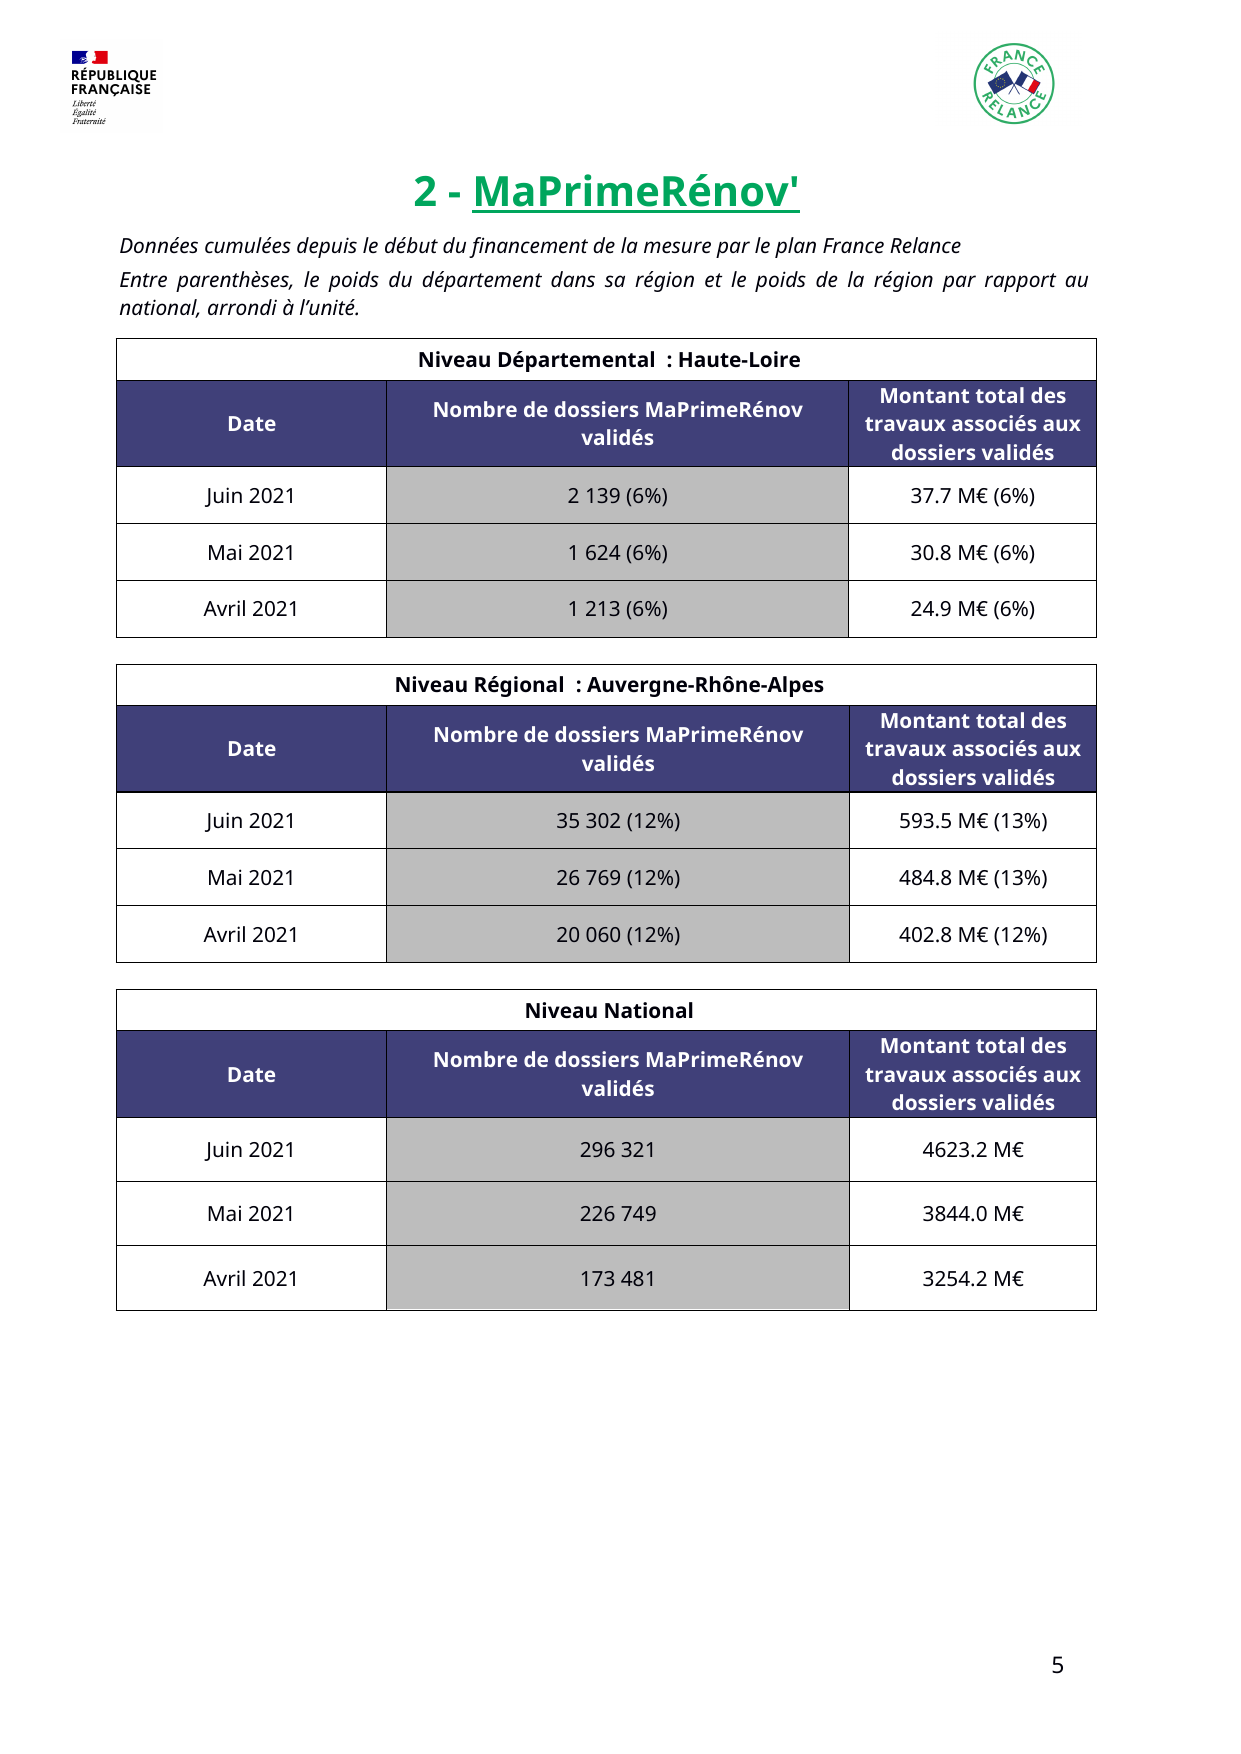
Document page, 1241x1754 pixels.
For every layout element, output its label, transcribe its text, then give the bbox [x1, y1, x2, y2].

table_cell Date [117, 1031, 386, 1117]
table_cell Montant total des travaux associés aux dossiers validés [849, 381, 1096, 466]
table_cell Juin 2021 [117, 467, 386, 523]
table_cell 20 060 (12%) [387, 906, 849, 962]
table_cell Juin 2021 [117, 793, 386, 848]
table_cell 1 624 (6%) [387, 524, 848, 580]
table_cell 173 481 [387, 1246, 849, 1309]
table_cell Nombre de dossiers MaPrimeRénov validés [387, 706, 849, 791]
table_header Niveau Régional : Auvergne-Rhône-Alpes [117, 665, 1096, 705]
table_cell 30.8 M€ (6%) [849, 524, 1096, 580]
table_header Niveau Départemental : Haute-Loire [117, 339, 1096, 380]
table_cell 402.8 M€ (12%) [850, 906, 1096, 962]
table_cell 35 302 (12%) [387, 793, 849, 848]
table_cell Nombre de dossiers MaPrimeRénov validés [387, 381, 848, 466]
table_cell 296 321 [387, 1118, 849, 1181]
text Entre parenthèses, le poids du département dans sa région et le poids de la région par rapport au national, arrondi à l’unité. [119, 265, 1094, 322]
table_cell Juin 2021 [117, 1118, 386, 1181]
table_cell 3844.0 M€ [850, 1182, 1096, 1245]
table_cell Montant total des travaux associés aux dossiers validés [850, 706, 1096, 791]
table_cell Montant total des travaux associés aux dossiers validés [850, 1031, 1096, 1117]
table_cell 1 213 (6%) [387, 581, 848, 637]
table_cell Avril 2021 [117, 906, 386, 962]
table_cell 593.5 M€ (13%) [850, 793, 1096, 848]
table_cell 2 139 (6%) [387, 467, 848, 523]
table_cell 24.9 M€ (6%) [849, 581, 1096, 637]
table_cell 226 749 [387, 1182, 849, 1245]
table_header Niveau National [117, 990, 1096, 1030]
picture [935, 31, 1082, 126]
picture [60, 39, 164, 133]
table_cell 4623.2 M€ [850, 1118, 1096, 1181]
subtitle 2 - MaPrimeRénov' [119, 162, 1094, 219]
table_cell Mai 2021 [117, 1182, 386, 1245]
table_cell Mai 2021 [117, 849, 386, 905]
table_cell Avril 2021 [117, 1246, 386, 1309]
text Données cumulées depuis le début du financement de la mesure par le plan France Relance [119, 231, 1094, 260]
table_cell Date [117, 381, 386, 466]
table_cell 3254.2 M€ [850, 1246, 1096, 1309]
table_cell Date [117, 706, 386, 791]
table_cell Nombre de dossiers MaPrimeRénov validés [387, 1031, 849, 1117]
table_cell Mai 2021 [117, 524, 386, 580]
table_cell Avril 2021 [117, 581, 386, 637]
table_cell 26 769 (12%) [387, 849, 849, 905]
table_cell 37.7 M€ (6%) [849, 467, 1096, 523]
table_cell 484.8 M€ (13%) [850, 849, 1096, 905]
